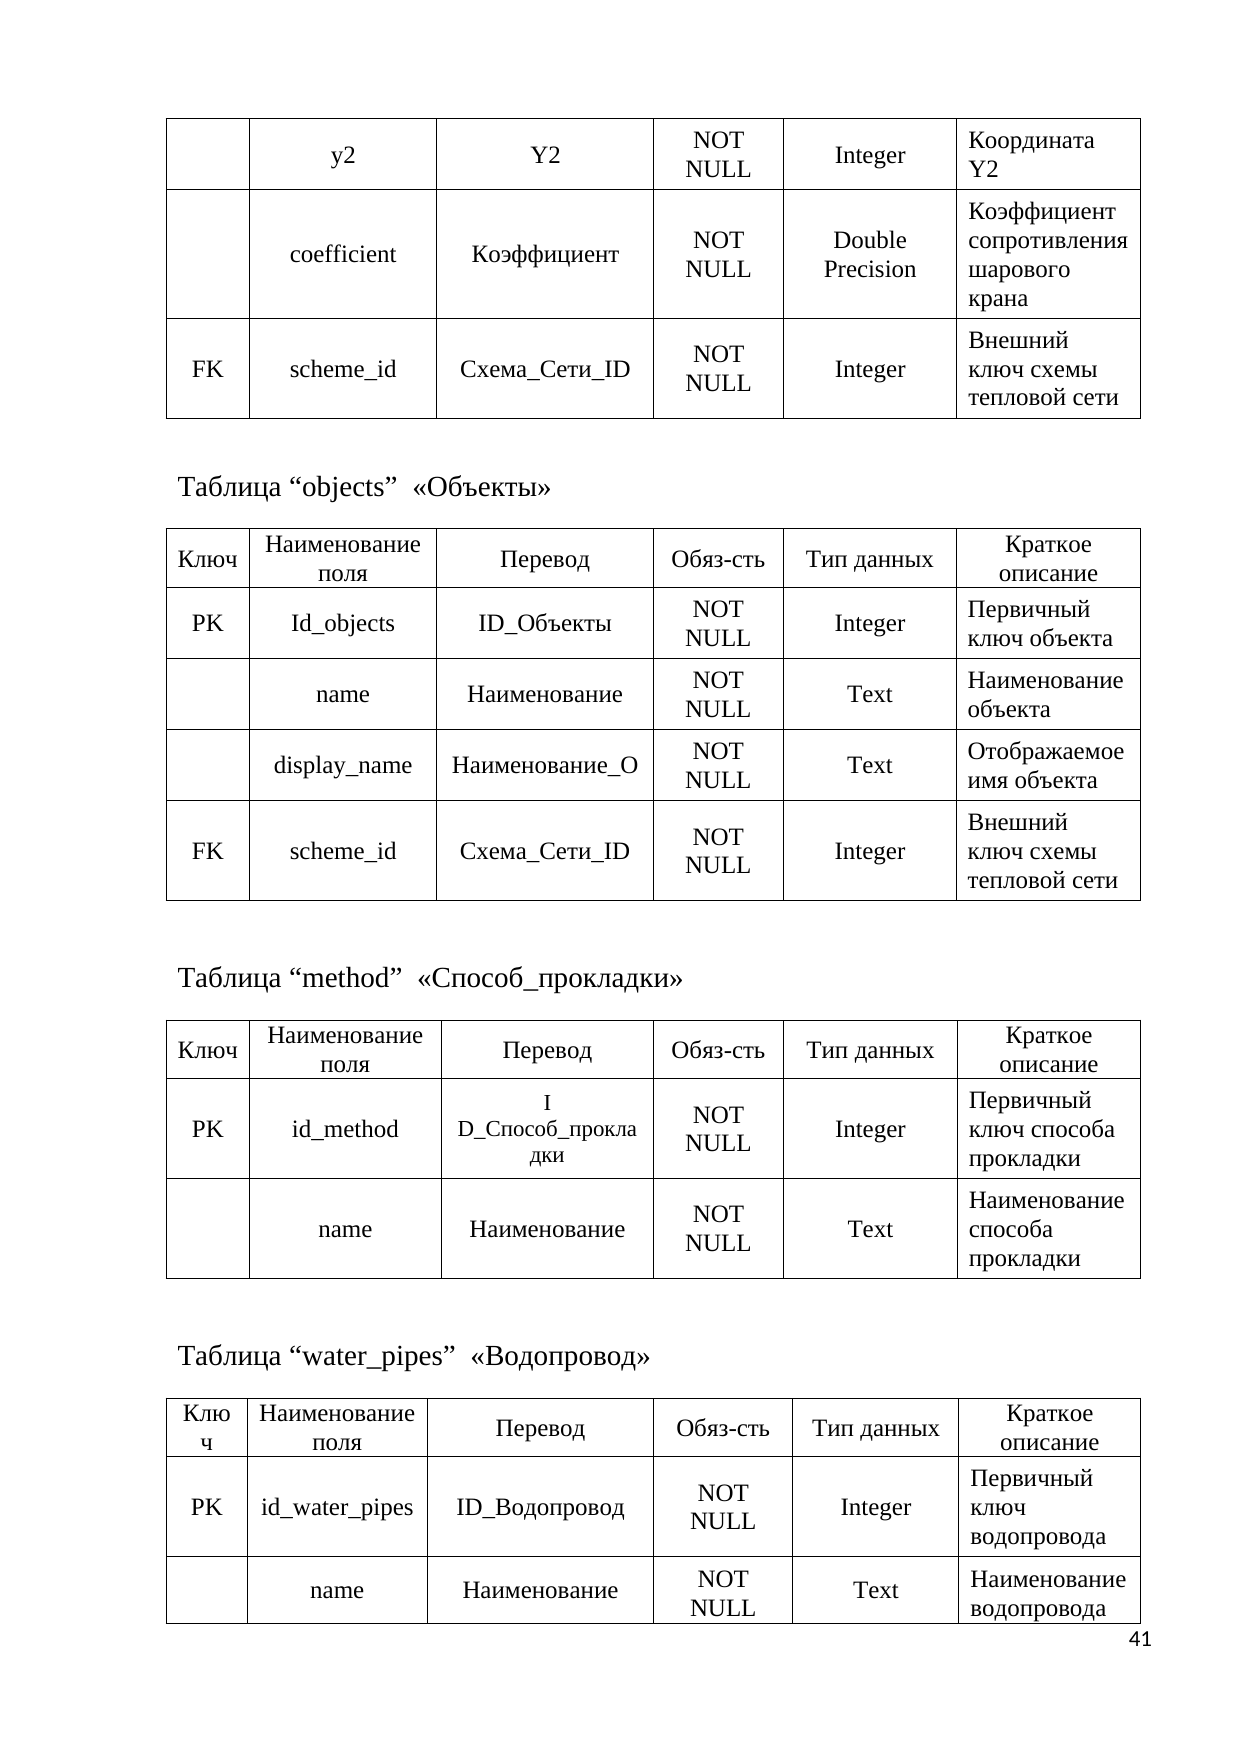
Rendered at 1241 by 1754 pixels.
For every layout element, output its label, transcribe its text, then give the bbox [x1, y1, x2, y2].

table_cell NOT NULL [654, 588, 783, 658]
table_cell [167, 1179, 249, 1278]
table_cell NOT NULL [654, 119, 783, 189]
table_cell PK [167, 588, 249, 658]
table_header Ключ [167, 529, 249, 587]
table_cell Integer [784, 588, 956, 658]
table_cell id_water_pipes [248, 1457, 427, 1556]
table_cell Внешний ключ схемы тепловой сети [957, 801, 1140, 900]
table_cell FK [167, 319, 249, 417]
table_cell Text [793, 1557, 958, 1623]
text Таблица “water_pipes” ­ «Водопровод» [177, 1338, 1152, 1372]
table_header Обяз-сть [654, 1021, 783, 1078]
table_cell Наименование_О [437, 730, 653, 800]
table_header Перевод [437, 529, 653, 587]
table_header Наименование поля [250, 529, 436, 587]
table_cell display_name [250, 730, 436, 800]
table_cell Первичный ключ способа прокладки [958, 1079, 1140, 1178]
table_cell coefficient [250, 190, 436, 318]
table_cell Координата Y2 [957, 119, 1140, 189]
table_header Перевод [442, 1021, 653, 1078]
table_cell PK [167, 1079, 249, 1178]
table_cell [167, 190, 249, 318]
table_cell NOT NULL [654, 190, 783, 318]
text Таблица “method” ­ «Способ_прокладки» [177, 960, 1152, 994]
table_header Обяз-сть [654, 529, 783, 587]
table_cell Text [784, 730, 956, 800]
table_cell ID_Способ_прокладки [442, 1079, 653, 1178]
text Таблица “objects” ­ «Объекты» [177, 469, 1152, 502]
table_cell NOT NULL [654, 319, 783, 417]
table_cell Коэффициент [437, 190, 653, 318]
table_cell Наименование водопровода [959, 1557, 1140, 1623]
table_cell FK [167, 801, 249, 900]
table_cell y2 [250, 119, 436, 189]
table_cell Integer [784, 1079, 957, 1178]
table_cell Первичный ключ объекта [957, 588, 1140, 658]
table_cell Внешний ключ схемы тепловой сети [957, 319, 1140, 417]
table_cell Наименование [442, 1179, 653, 1278]
table_header Тип данных [793, 1399, 958, 1456]
table_cell Наименование [428, 1557, 653, 1623]
table_header Наименование поля [248, 1399, 427, 1456]
table_cell NOT NULL [654, 1557, 792, 1623]
table_cell Integer [793, 1457, 958, 1556]
table_header Ключ [167, 1399, 247, 1456]
table_cell Y2 [437, 119, 653, 189]
table_cell Integer [784, 319, 956, 417]
table_cell name [250, 659, 436, 729]
table_cell Отображаемое имя объекта [957, 730, 1140, 800]
table_cell Text [784, 659, 956, 729]
table_cell Id_objects [250, 588, 436, 658]
table_cell NOT NULL [654, 730, 783, 800]
table_cell NOT NULL [654, 1457, 792, 1556]
table_cell NOT NULL [654, 1179, 783, 1278]
table_cell NOT NULL [654, 801, 783, 900]
table_cell NOT NULL [654, 659, 783, 729]
table_cell ID_Водопровод [428, 1457, 653, 1556]
table_cell Схема_Сети_ID [437, 801, 653, 900]
table_cell NOT NULL [654, 1079, 783, 1178]
table_cell Наименование способа прокладки [958, 1179, 1140, 1278]
table_cell Double Precision [784, 190, 956, 318]
table_cell [167, 659, 249, 729]
table_header Тип данных [784, 529, 956, 587]
table_cell name [250, 1179, 441, 1278]
table_cell Наименование [437, 659, 653, 729]
table_cell [167, 730, 249, 800]
table_cell name [248, 1557, 427, 1623]
table_cell Коэффициент сопротивления шарового крана [957, 190, 1140, 318]
table_cell [167, 1557, 247, 1623]
table_header Обяз-сть [654, 1399, 792, 1456]
table_header Тип данных [784, 1021, 957, 1078]
table_header Наименование поля [250, 1021, 441, 1078]
table_cell scheme_id [250, 319, 436, 417]
table_header Ключ [167, 1021, 249, 1078]
table_cell ID_Объекты [437, 588, 653, 658]
table_cell id_method [250, 1079, 441, 1178]
table_cell Text [784, 1179, 957, 1278]
table_cell Наименование объекта [957, 659, 1140, 729]
table_header Краткое описание [959, 1399, 1140, 1456]
table_cell Integer [784, 119, 956, 189]
table_cell Схема_Сети_ID [437, 319, 653, 417]
table_header Краткое описание [958, 1021, 1140, 1078]
table_cell [167, 119, 249, 189]
table_cell PK [167, 1457, 247, 1556]
table_cell scheme_id [250, 801, 436, 900]
table_cell Первичный ключ водопровода [959, 1457, 1140, 1556]
table_header Краткое описание [957, 529, 1140, 587]
table_cell Integer [784, 801, 956, 900]
table_header Перевод [428, 1399, 653, 1456]
